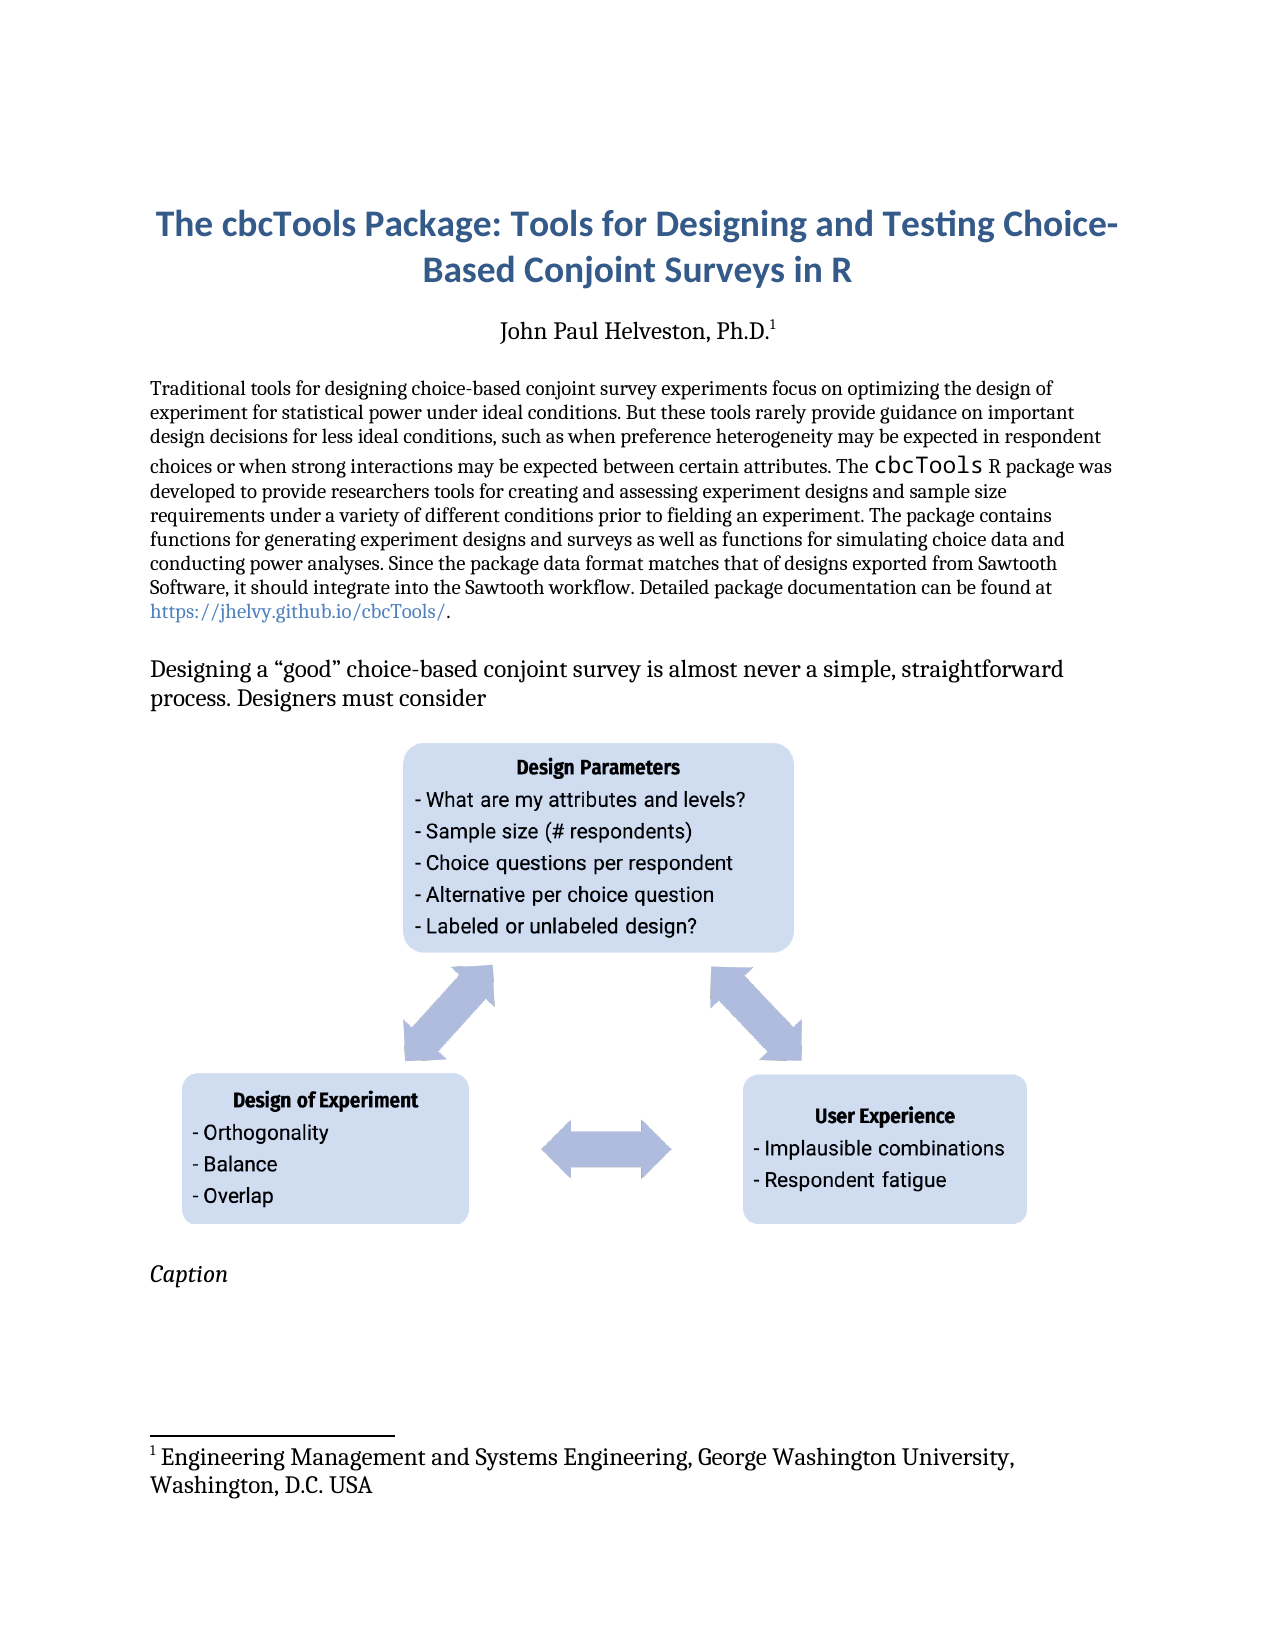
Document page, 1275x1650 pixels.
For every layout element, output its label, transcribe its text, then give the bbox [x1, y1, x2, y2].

text John Paul Helveston, Ph.D. [150, 317, 1125, 345]
text Traditional tools for designing choice-based conjoint survey experiments focus on optimizing the design of experiment for statistical power under ideal conditions. But these tools rarely provide guidance on important design decisions for less ideal conditions, such as when preference heterogeneity may be expected in respondent choices or when strong interactions may be expected between certain attributes. The cbcTools R package was developed to provide researchers tools for creating and assessing experiment designs and sample size requirements under a variety of different conditions prior to fielding an experiment. The package contains functions for generating experiment designs and surveys as well as functions for simulating choice data and conducting power analyses. Since the package data format matches that of designs exported from Sawtooth Software, it should integrate into the Sawtooth workflow. Detailed package documentation can be found at https://jhelvy.github.io/cbcTools/. [150, 377, 1125, 623]
text Caption [150, 1260, 1125, 1289]
picture [168, 731, 1044, 1240]
title The cbcTools Package: Tools for Designing and Testing Choice-Based Conjoint Surveys in R [150, 200, 1125, 292]
text Designing a “good” choice-based conjoint survey is almost never a simple, straightforward process. Designers must consider [150, 655, 1125, 712]
